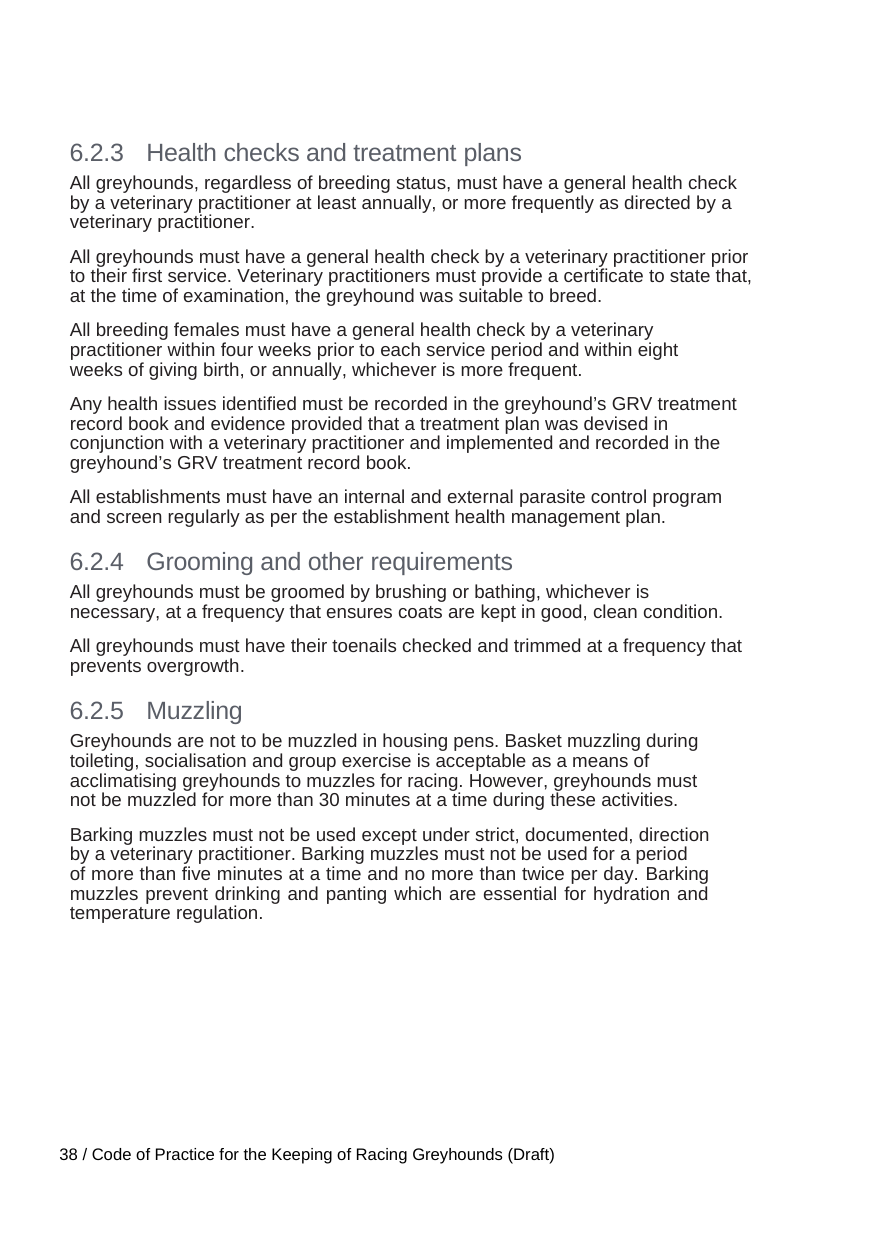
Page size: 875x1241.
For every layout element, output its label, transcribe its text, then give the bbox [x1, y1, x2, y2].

text Greyhounds are not to be muzzled in housing pens. Basket muzzling during toileting, socialisation and group exercise is acceptable as a means of acclimatising greyhounds to muzzles for racing. However, greyhounds must not be muzzled for more than 30 minutes at a time during these activities. [69, 732, 721, 811]
text All greyhounds, regardless of breeding status, must have a general health check by a veterinary practitioner at least annually, or more frequently as directed by a veterinary practitioner. [69, 174, 746, 233]
subtitle Muzzling [69, 694, 755, 726]
subtitle Health checks and treatment plans [69, 136, 755, 168]
text All greyhounds must be groomed by brushing or bathing, whichever is necessary, at a frequency that ensures coats are kept in good, clean condition. [69, 583, 736, 622]
subtitle Grooming and other requirements [69, 545, 755, 577]
text Any health issues identified must be recorded in the greyhound’s GRV treatment record book and evidence provided that a treatment plan was devised in conjunction with a veterinary practitioner and implemented and recorded in the greyhound’s GRV treatment record book. [69, 395, 755, 473]
text All breeding females must have a general health check by a veterinary practitioner within four weeks prior to each service period and within eight weeks of giving birth, or annually, whichever is more frequent. [69, 321, 694, 380]
text All greyhounds must have their toenails checked and trimmed at a frequency that prevents overgrowth. [69, 637, 751, 676]
text of more than five minutes at a time and no more than twice per day. Barking muzzles prevent drinking and panting which are essential for hydration and temperature regulation. [69, 865, 709, 924]
text All establishments must have an internal and external parasite control program and screen regularly as per the establishment health management plan. [69, 488, 755, 527]
text Barking muzzles must not be used except under strict, documented, direction by a veterinary practitioner. Barking muzzles must not be used for a period [69, 825, 721, 865]
text All greyhounds must have a general health check by a veterinary practitioner prior to their first service. Veterinary practitioners must provide a certificate to state that, at the time of examination, the greyhound was suitable to breed. [69, 248, 755, 307]
